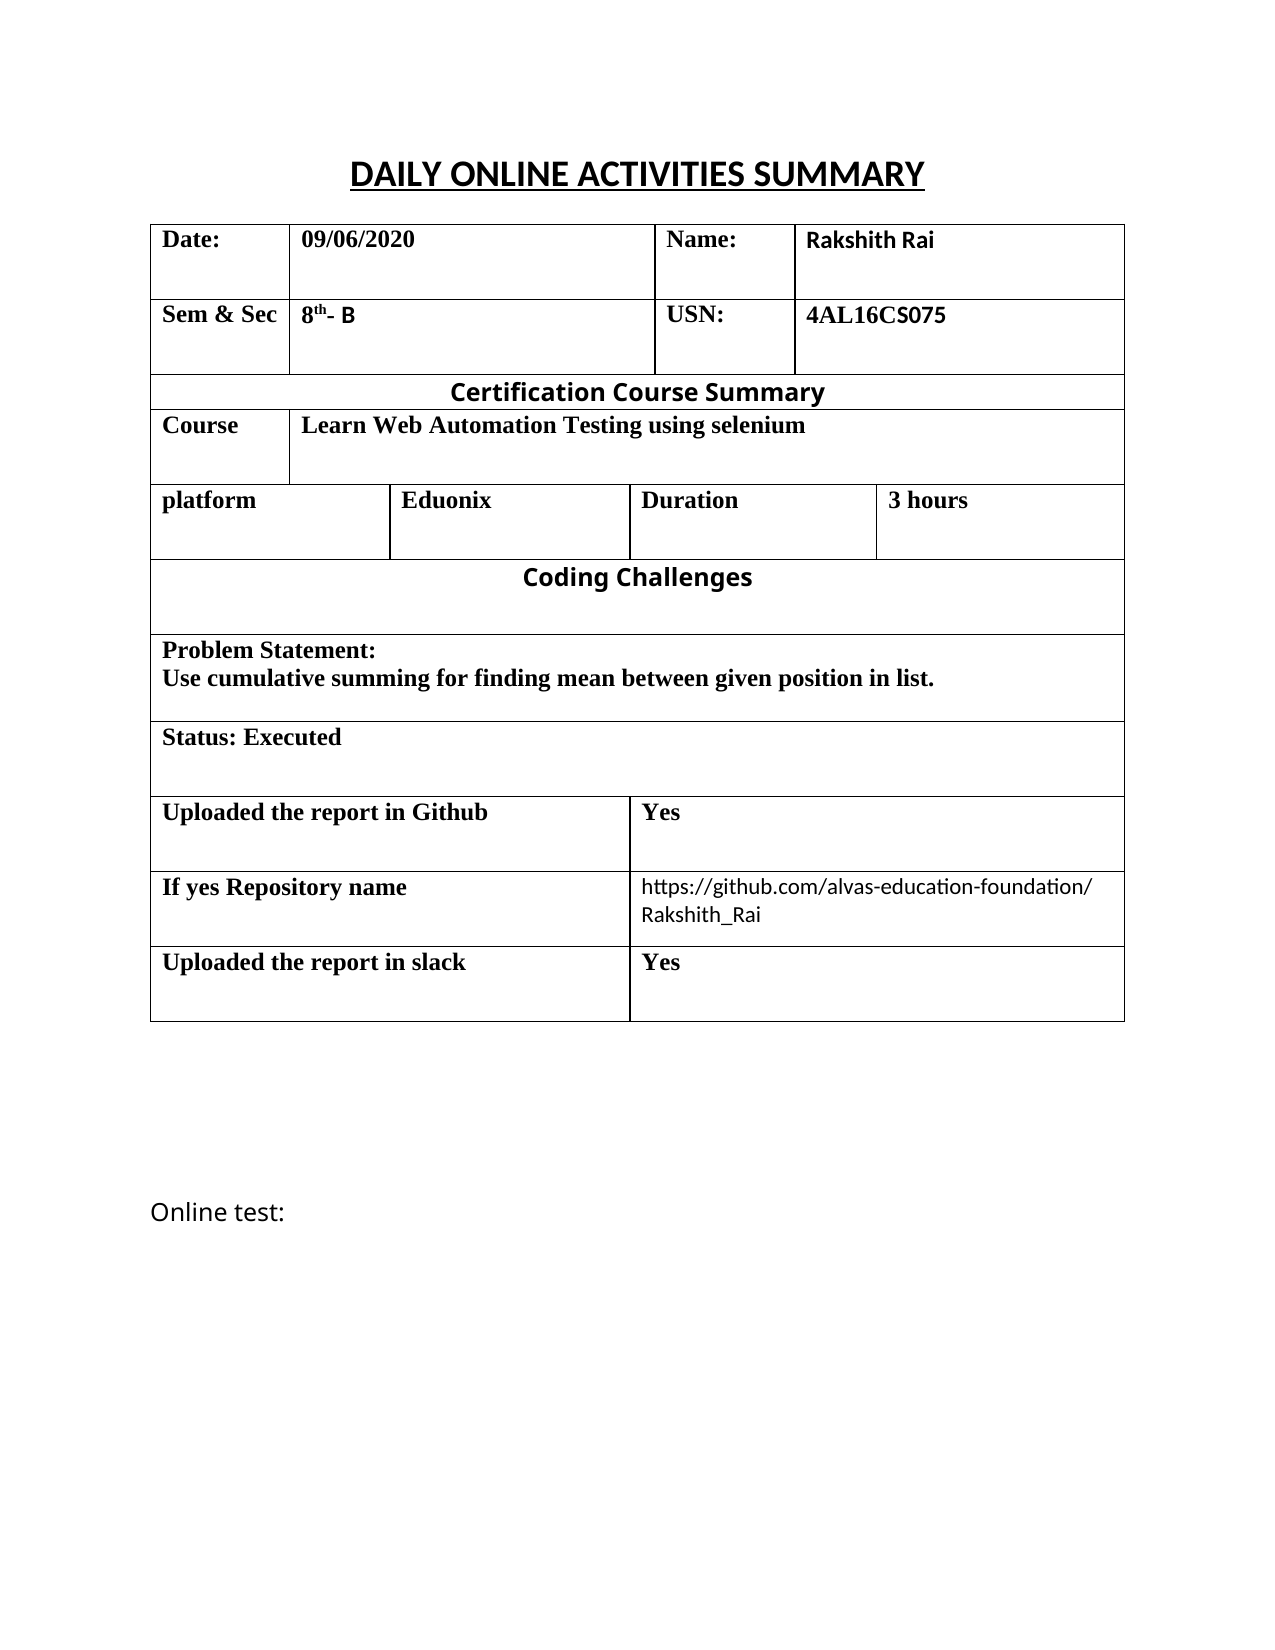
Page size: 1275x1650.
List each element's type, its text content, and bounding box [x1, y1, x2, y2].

table_cell Course [151, 410, 289, 484]
table_cell USN: [656, 300, 794, 373]
table_header 09/06/2020 [290, 225, 654, 298]
table_cell 8th- B [290, 300, 654, 373]
table_cell Eduonix [391, 485, 629, 559]
table_cell Certification Course Summary [151, 375, 1124, 409]
table_cell Uploaded the report in Github [151, 797, 629, 871]
table_header Name: [656, 225, 794, 298]
text DAILY ONLINE ACTIVITIES SUMMARY [150, 150, 1125, 196]
table_header Date: [151, 225, 289, 298]
table_cell platform [151, 485, 389, 559]
table_header Rakshith Rai [796, 225, 1124, 298]
table_cell 4AL16CS075 [796, 300, 1124, 373]
table_cell Coding Challenges [151, 560, 1124, 634]
table_cell Status: Executed [151, 722, 1124, 796]
table_cell https://github.com/alvas-education-foundation/Rakshith_Rai [631, 872, 1124, 946]
table_cell 3 hours [877, 485, 1124, 559]
table_cell Yes [631, 947, 1124, 1021]
table_cell Sem & Sec [151, 300, 289, 373]
table_cell Learn Web Automation Testing using selenium [290, 410, 1124, 484]
table_cell Duration [631, 485, 876, 559]
table_cell Problem Statement: Use cumulative summing for finding mean between given position in list. [151, 635, 1124, 721]
table_cell Uploaded the report in slack [151, 947, 629, 1021]
table_cell If yes Repository name [151, 872, 629, 946]
text Online test: [150, 1195, 1125, 1229]
table_cell Yes [631, 797, 1124, 871]
